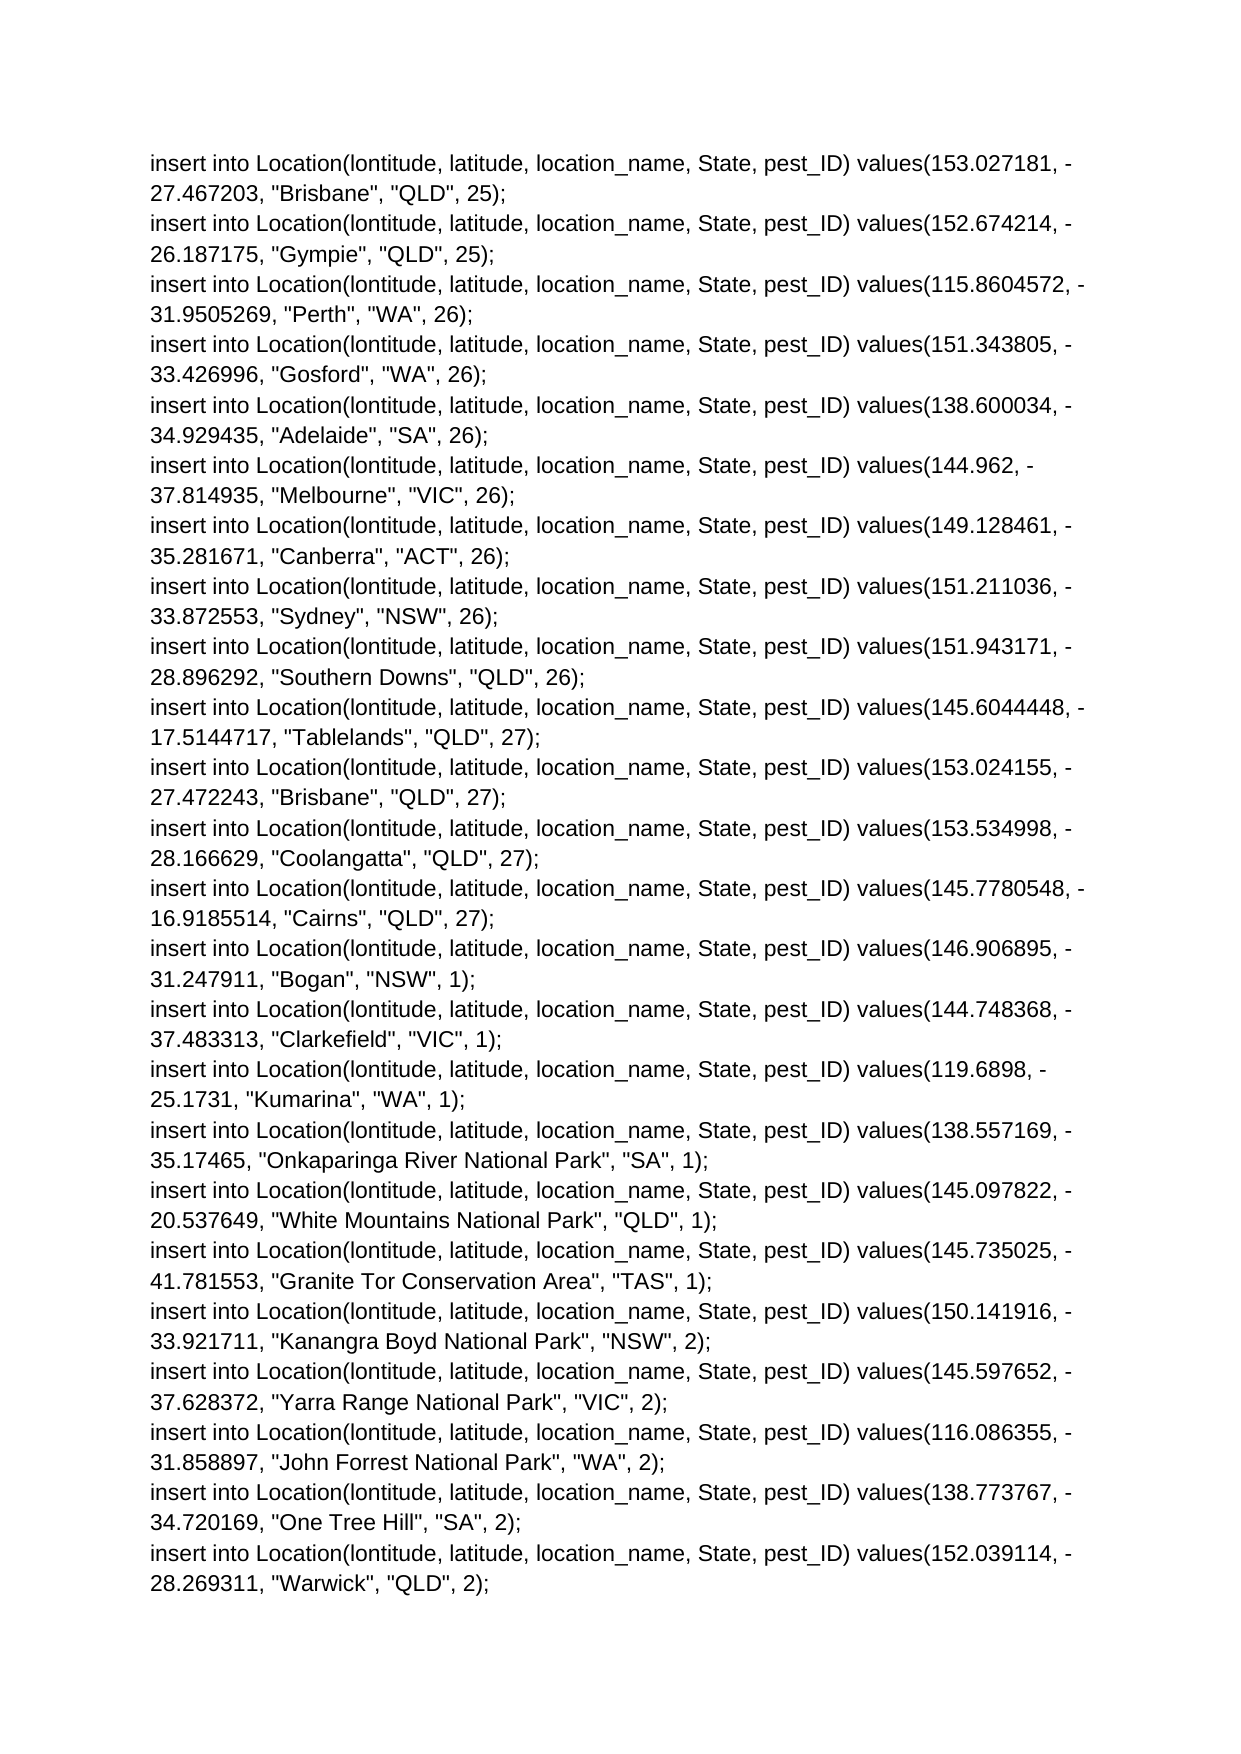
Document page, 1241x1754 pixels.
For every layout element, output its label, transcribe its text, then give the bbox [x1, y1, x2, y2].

text insert into Location(lontitude, latitude, location_name, State, pest_ID) values(153.024155, -27.472243, "Brisbane", "QLD", 27); [150, 754, 1090, 811]
text insert into Location(lontitude, latitude, location_name, State, pest_ID) values(145.735025, -41.781553, "Granite Tor Conservation Area", "TAS", 1); [150, 1237, 1090, 1294]
text insert into Location(lontitude, latitude, location_name, State, pest_ID) values(138.773767, -34.720169, "One Tree Hill", "SA", 2); [150, 1479, 1090, 1536]
text insert into Location(lontitude, latitude, location_name, State, pest_ID) values(115.8604572, -31.9505269, "Perth", "WA", 26); [150, 271, 1090, 327]
text insert into Location(lontitude, latitude, location_name, State, pest_ID) values(151.943171, -28.896292, "Southern Downs", "QLD", 26); [150, 633, 1090, 690]
text insert into Location(lontitude, latitude, location_name, State, pest_ID) values(119.6898, -25.1731, "Kumarina", "WA", 1); [150, 1056, 1090, 1113]
text insert into Location(lontitude, latitude, location_name, State, pest_ID) values(151.211036, -33.872553, "Sydney", "NSW", 26); [150, 573, 1090, 629]
text insert into Location(lontitude, latitude, location_name, State, pest_ID) values(151.343805, -33.426996, "Gosford", "WA", 26); [150, 331, 1090, 388]
text insert into Location(lontitude, latitude, location_name, State, pest_ID) values(145.597652, -37.628372, "Yarra Range National Park", "VIC", 2); [150, 1358, 1090, 1415]
text insert into Location(lontitude, latitude, location_name, State, pest_ID) values(145.7780548, -16.9185514, "Cairns", "QLD", 27); [150, 875, 1090, 932]
text insert into Location(lontitude, latitude, location_name, State, pest_ID) values(150.141916, -33.921711, "Kanangra Boyd National Park", "NSW", 2); [150, 1298, 1090, 1354]
text insert into Location(lontitude, latitude, location_name, State, pest_ID) values(138.557169, -35.17465, "Onkaparinga River National Park", "SA", 1); [150, 1117, 1090, 1173]
text insert into Location(lontitude, latitude, location_name, State, pest_ID) values(152.674214, -26.187175, "Gympie", "QLD", 25); [150, 210, 1090, 267]
text insert into Location(lontitude, latitude, location_name, State, pest_ID) values(146.906895, -31.247911, "Bogan", "NSW", 1); [150, 935, 1090, 992]
text insert into Location(lontitude, latitude, location_name, State, pest_ID) values(138.600034, -34.929435, "Adelaide", "SA", 26); [150, 392, 1090, 448]
text insert into Location(lontitude, latitude, location_name, State, pest_ID) values(144.962, -37.814935, "Melbourne", "VIC", 26); [150, 452, 1090, 509]
text insert into Location(lontitude, latitude, location_name, State, pest_ID) values(149.128461, -35.281671, "Canberra", "ACT", 26); [150, 512, 1090, 569]
text insert into Location(lontitude, latitude, location_name, State, pest_ID) values(116.086355, -31.858897, "John Forrest National Park", "WA", 2); [150, 1419, 1090, 1475]
text insert into Location(lontitude, latitude, location_name, State, pest_ID) values(144.748368, -37.483313, "Clarkefield", "VIC", 1); [150, 996, 1090, 1052]
text insert into Location(lontitude, latitude, location_name, State, pest_ID) values(145.6044448, -17.5144717, "Tablelands", "QLD", 27); [150, 694, 1090, 750]
text insert into Location(lontitude, latitude, location_name, State, pest_ID) values(152.039114, -28.269311, "Warwick", "QLD", 2); [150, 1539, 1090, 1596]
text insert into Location(lontitude, latitude, location_name, State, pest_ID) values(153.027181, -27.467203, "Brisbane", "QLD", 25); [150, 150, 1090, 207]
text insert into Location(lontitude, latitude, location_name, State, pest_ID) values(153.534998, -28.166629, "Coolangatta", "QLD", 27); [150, 814, 1090, 871]
text insert into Location(lontitude, latitude, location_name, State, pest_ID) values(145.097822, -20.537649, "White Mountains National Park", "QLD", 1); [150, 1177, 1090, 1234]
